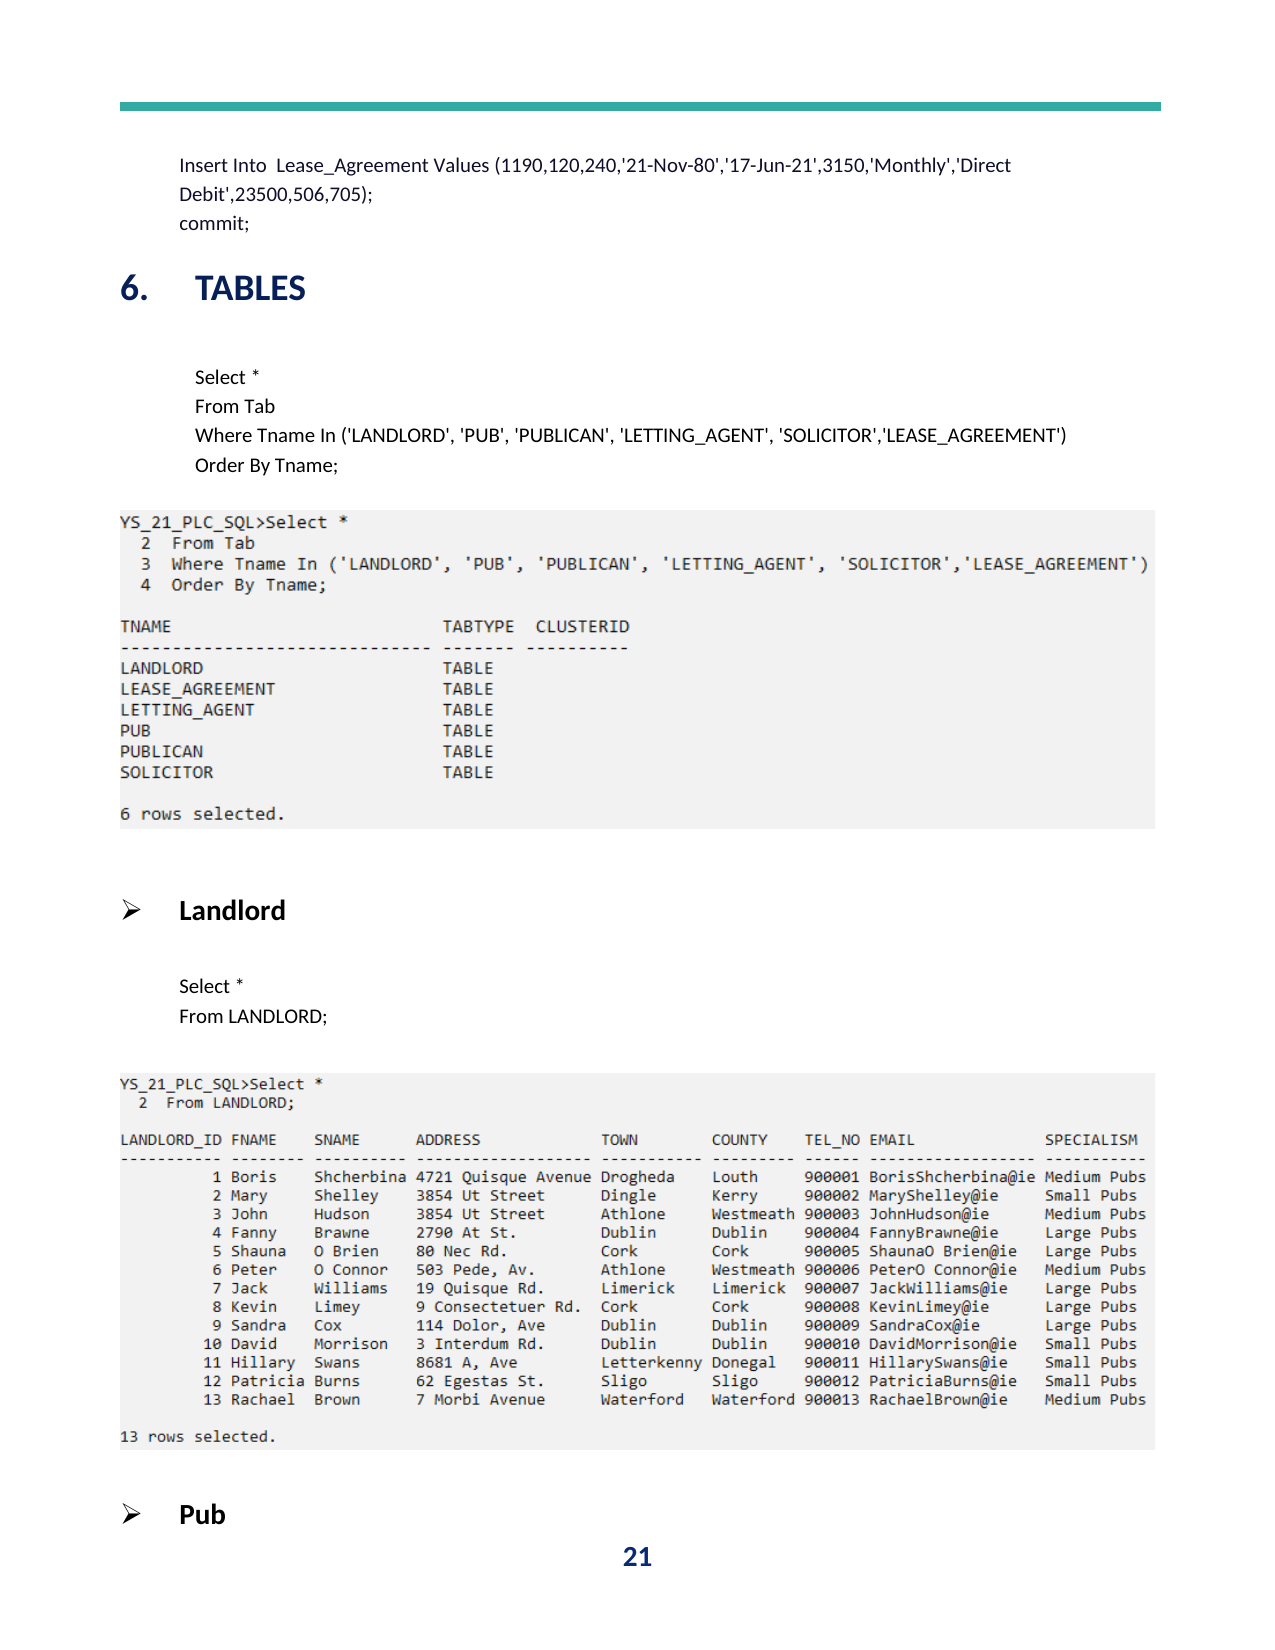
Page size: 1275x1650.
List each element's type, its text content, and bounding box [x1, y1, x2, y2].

text Insert Into Lease_Agreement Values (1190,120,240,'21-Nov-80','17-Jun-21',3150,'Monthly','Direct Debit',23500,506,705); [179, 152, 1155, 206]
list From LANDLORD; [179, 1003, 1155, 1028]
subtitle TABLES [120, 264, 1155, 310]
list Select * [179, 974, 1155, 999]
list Select * [195, 364, 1155, 390]
list From Tab [195, 393, 1155, 419]
list Landlord [120, 892, 1155, 927]
list Pub [120, 1496, 1155, 1531]
list Where Tname In ('LANDLORD', 'PUB', 'PUBLICAN', 'LETTING_AGENT', 'SOLICITOR','LEASE_AGREEMENT') [195, 423, 1155, 448]
text commit; [179, 210, 1155, 236]
list Order By Tname; [195, 452, 1155, 477]
picture [120, 1073, 1155, 1450]
picture [120, 510, 1155, 829]
